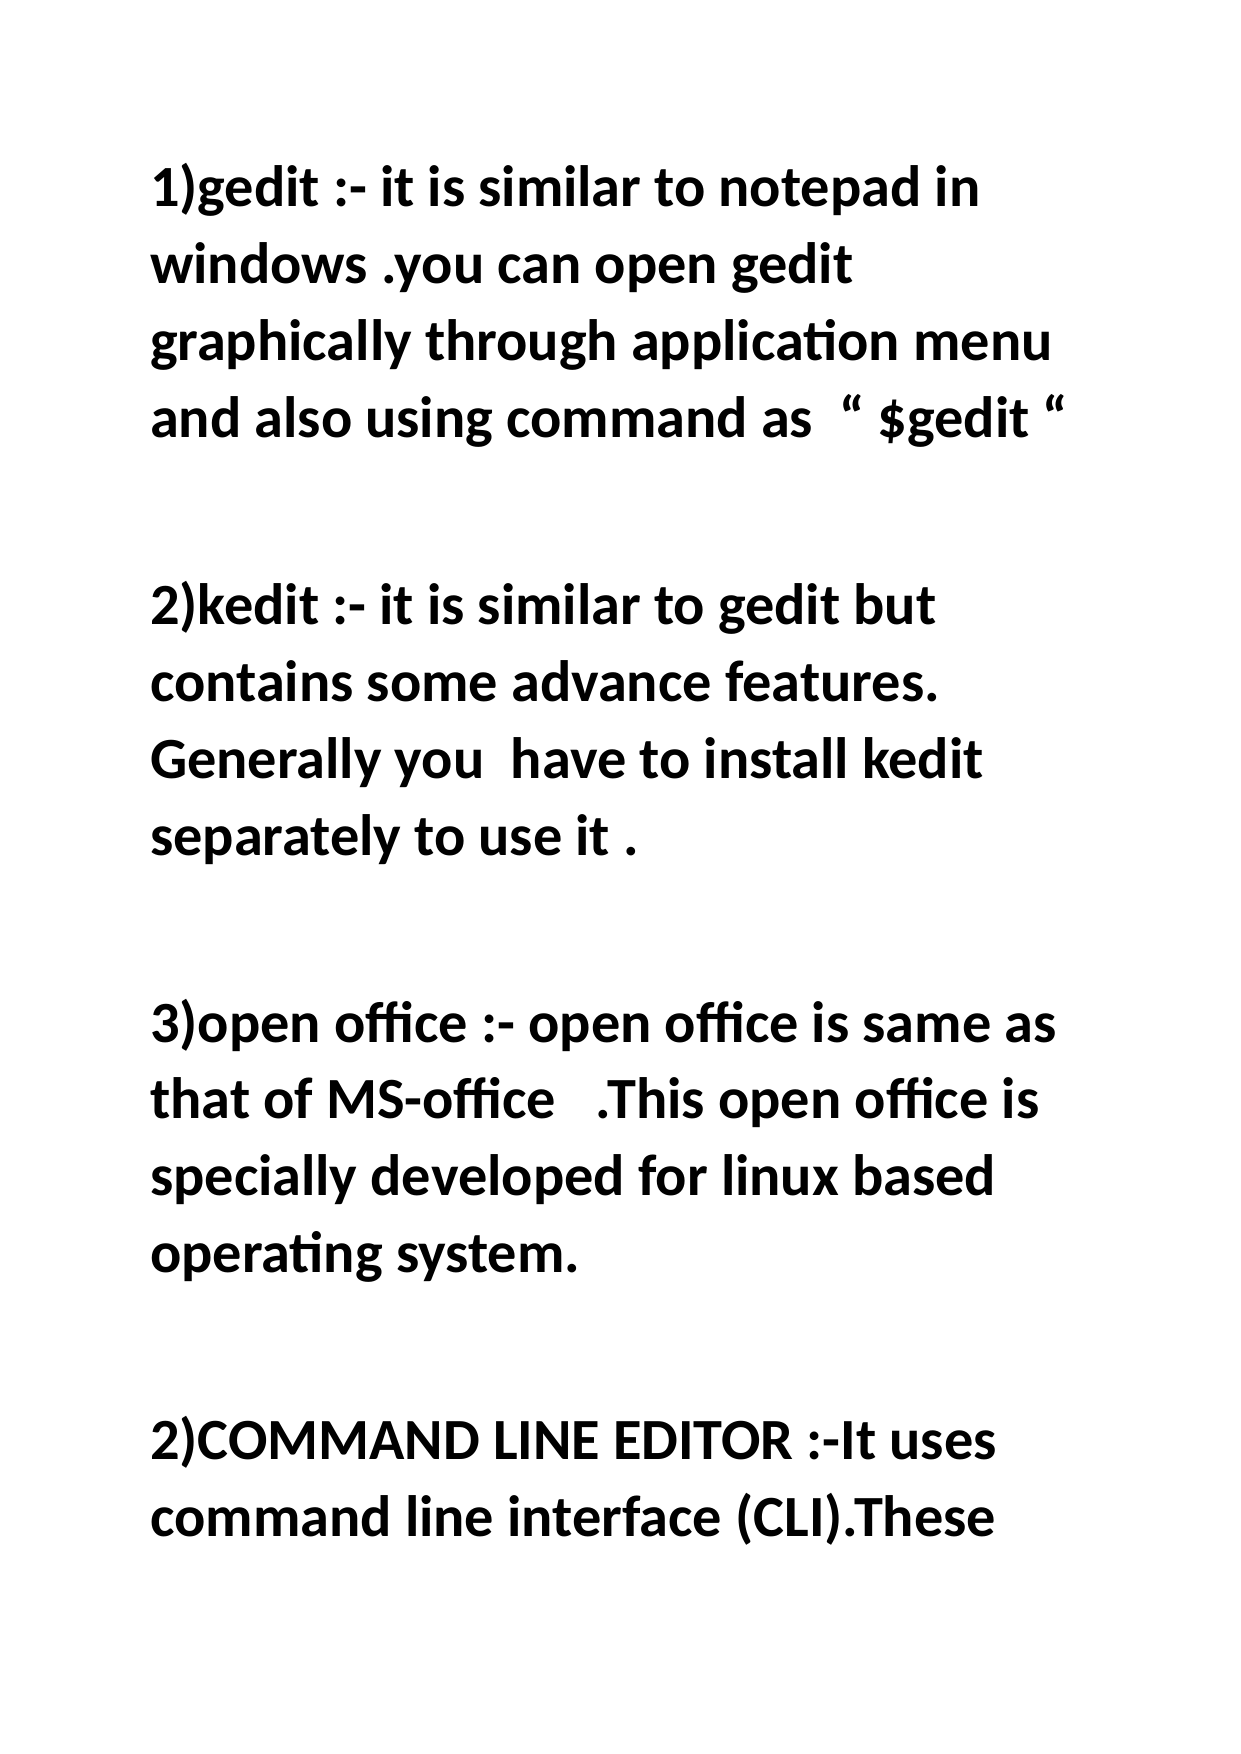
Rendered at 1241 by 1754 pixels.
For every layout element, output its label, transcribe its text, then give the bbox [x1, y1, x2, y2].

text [150, 1403, 1090, 1551]
text 1)gedit :- it is similar to notepad in windows .you can open gedit graphically through application menu and also using command as “ $gedit “ [150, 150, 1090, 452]
text 3)open office :- open office is same as that of MS-office .This open office is specially developed for linux based operating system. [150, 985, 1090, 1287]
text 2)kedit :- it is similar to gedit but contains some advance features. Generally you have to install kedit separately to use it . [150, 568, 1090, 869]
